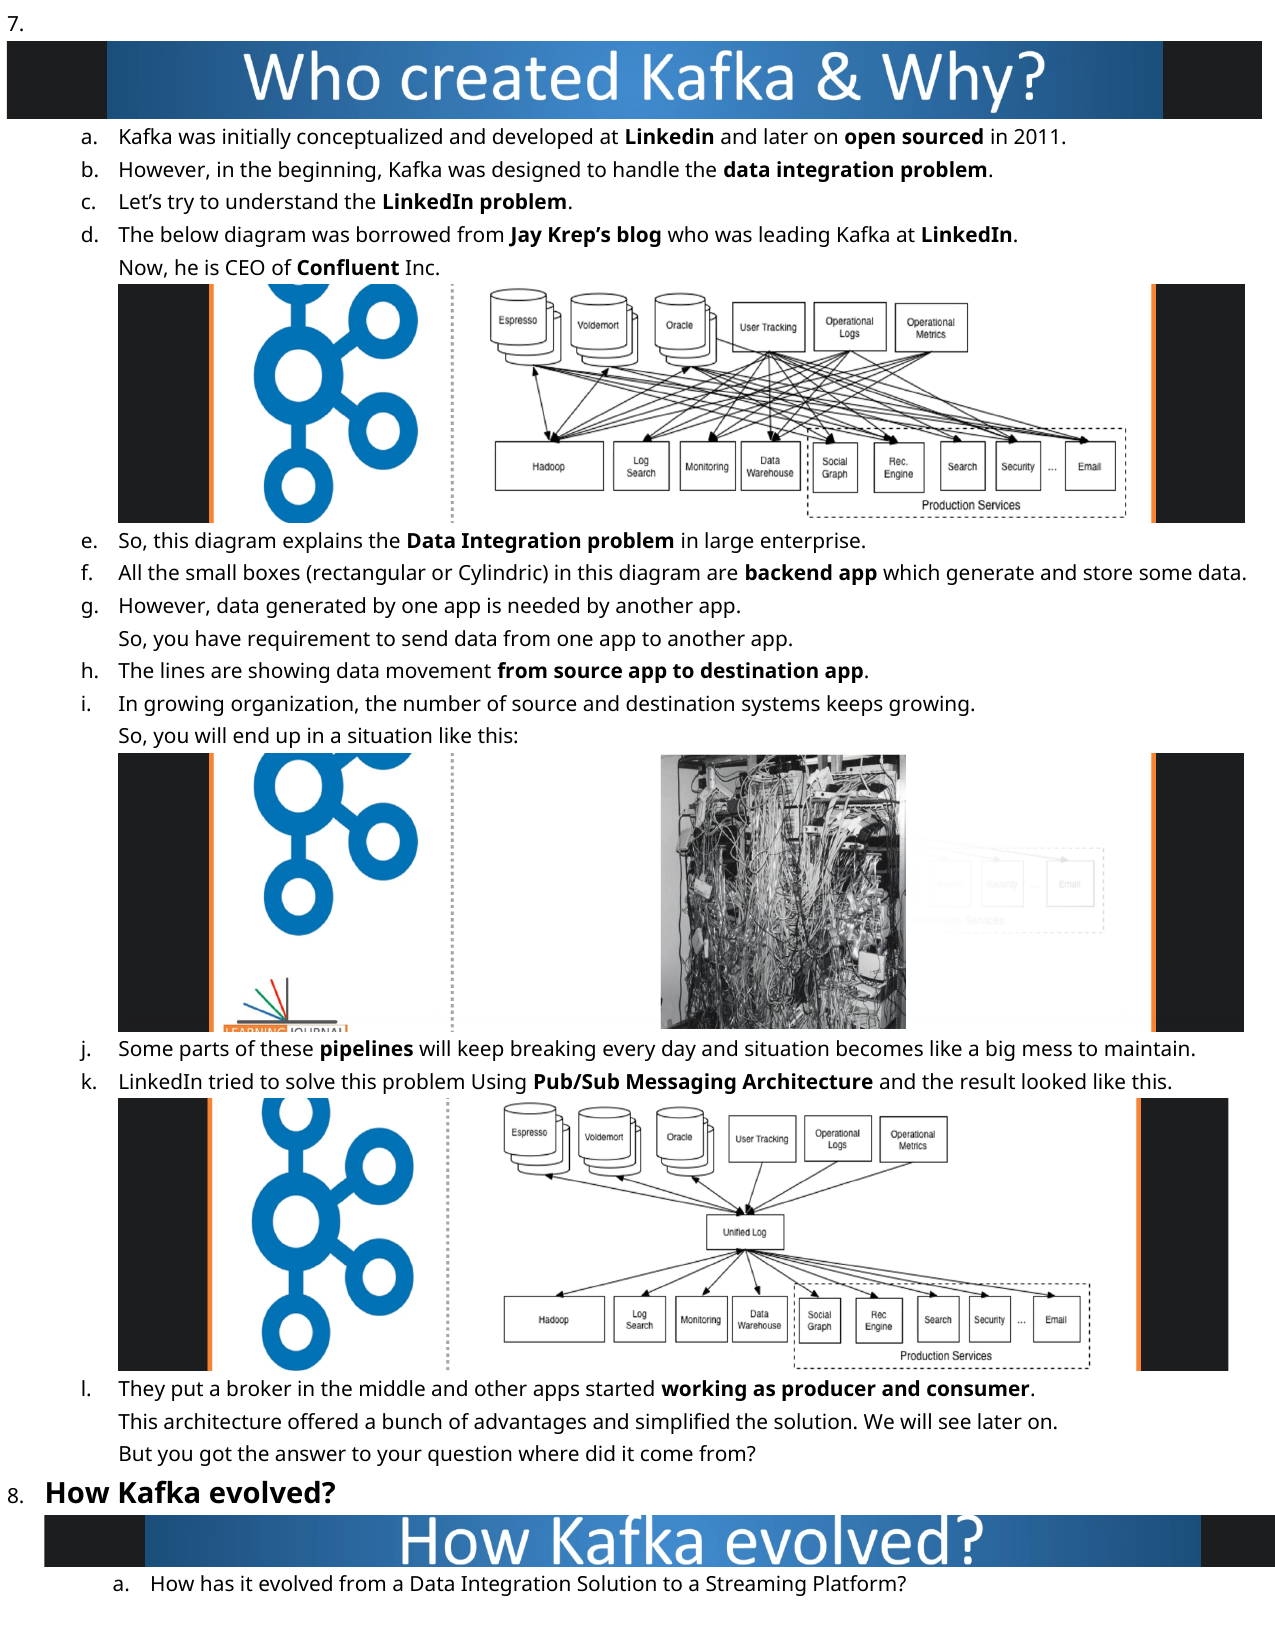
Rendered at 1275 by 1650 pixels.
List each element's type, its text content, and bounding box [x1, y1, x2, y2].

list All the small boxes (rectangular or Cylindric) in this diagram are backend app which generate and store some data. [81, 558, 1255, 587]
picture [44, 1515, 1275, 1567]
list However, data generated by one app is needed by another app. So, you have requirement to send data from one app to another app. [81, 591, 1255, 652]
list How has it evolved from a Data Integration Solution to a Streaming Platform? [112, 1569, 1255, 1598]
picture [118, 753, 1244, 1032]
picture [118, 284, 1245, 523]
list The below diagram was borrowed from Jay Krep’s blog who was leading Kafka at LinkedIn. [81, 220, 1255, 248]
picture [6, 41, 1262, 119]
list Let’s try to understand the LinkedIn problem. [81, 187, 1255, 216]
list Kafka was initially conceptualized and developed at Linkedin and later on open sourced in 2011. [81, 122, 1255, 151]
list Some parts of these pipelines will keep breaking every day and situation becomes like a big mess to maintain. [81, 1034, 1255, 1063]
list However, in the beginning, Kafka was designed to handle the data integration problem. [81, 155, 1255, 183]
list So, this diagram explains the Data Integration problem in large enterprise. [81, 526, 1255, 554]
list The lines are showing data movement from source app to destination app. [81, 656, 1255, 685]
list They put a broker in the middle and other apps started working as producer and consumer. This architecture offered a bunch of advantages and simplified the solution. We will see later on. But you got the answer to your question where did it come from? [81, 1374, 1255, 1468]
picture [118, 1098, 1229, 1371]
